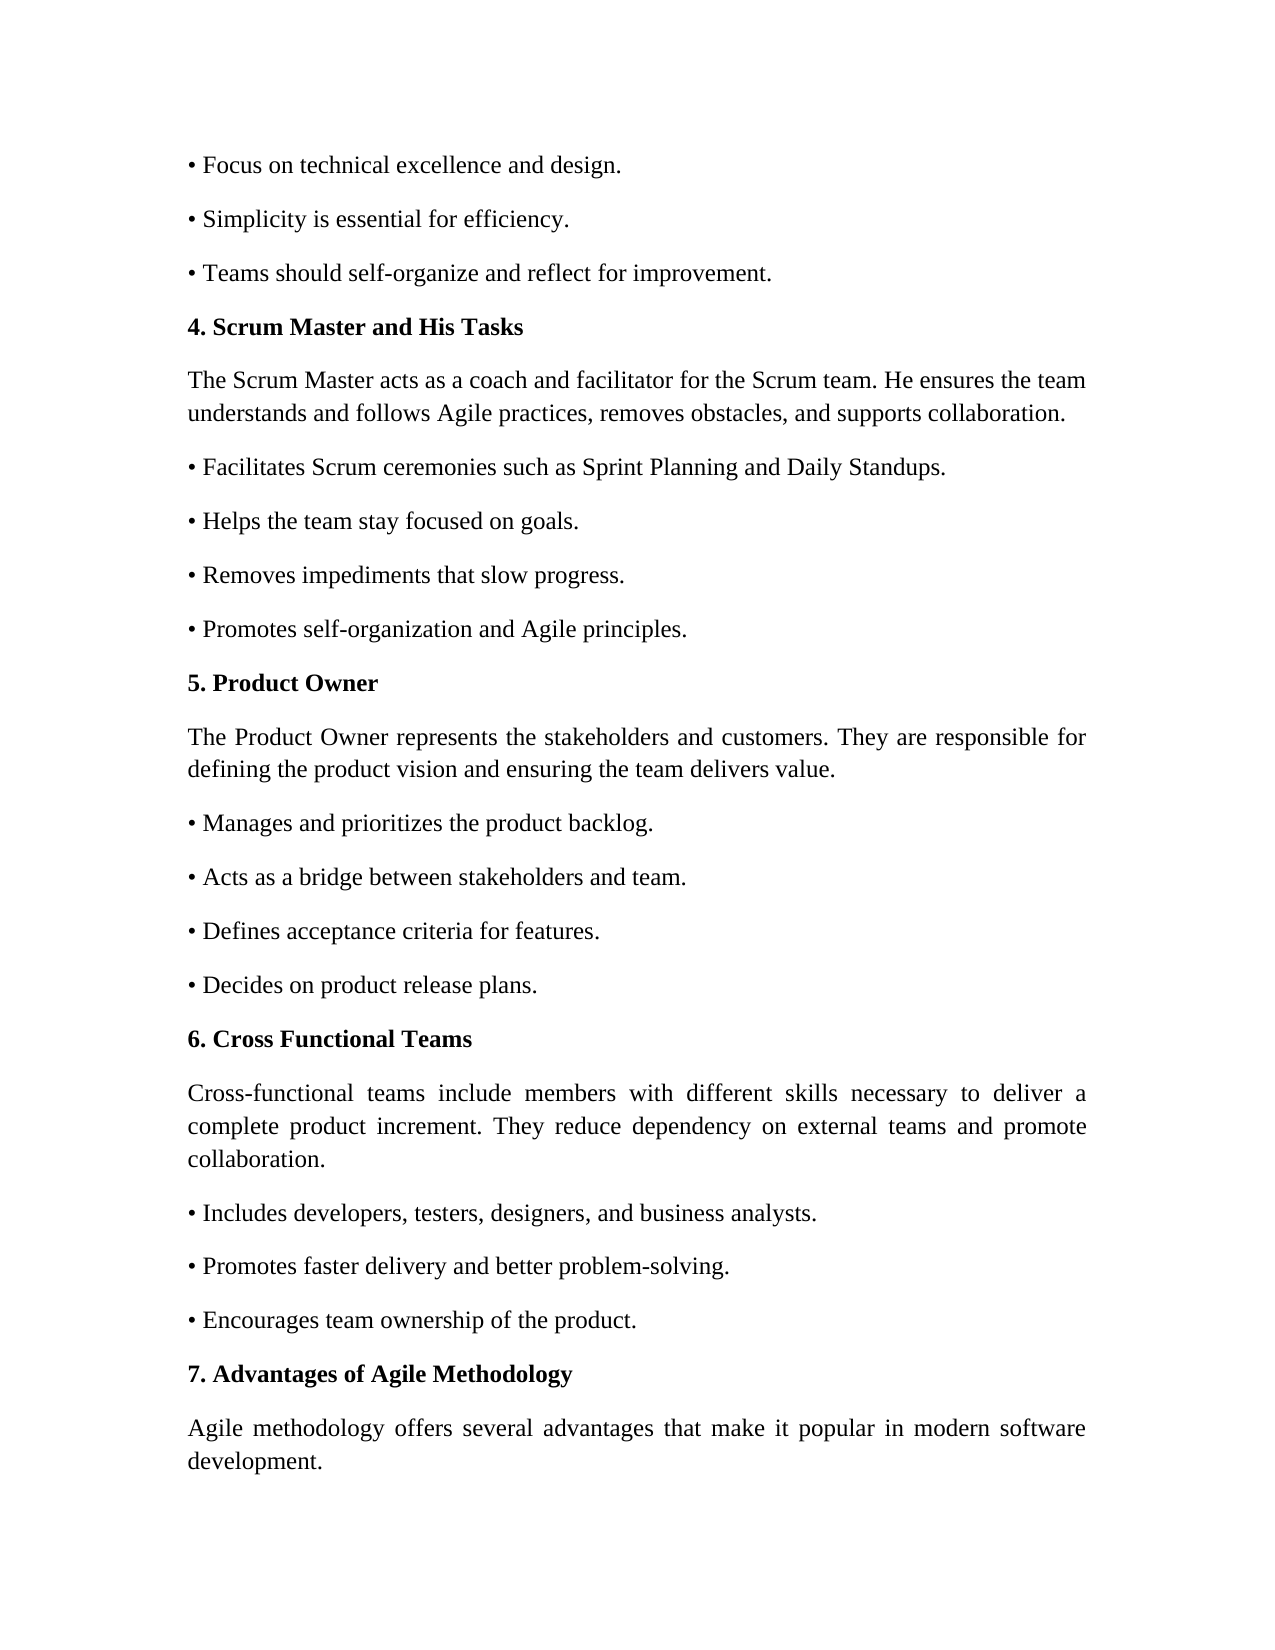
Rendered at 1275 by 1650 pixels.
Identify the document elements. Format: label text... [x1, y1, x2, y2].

text • Helps the team stay focused on goals. [187, 506, 1087, 535]
text • Focus on technical excellence and design. [187, 150, 1087, 179]
text The Scrum Master acts as a coach and facilitator for the Scrum team. He ensures the team understands and follows Agile practices, removes obstacles, and supports collaboration. [187, 365, 1087, 427]
text 5. Product Owner [187, 668, 1087, 696]
text Agile methodology offers several advantages that make it popular in modern software development. [187, 1413, 1087, 1475]
text • Decides on product release plans. [187, 970, 1087, 999]
text • Promotes faster delivery and better problem-solving. [187, 1251, 1087, 1280]
text 6. Cross Functional Teams [187, 1024, 1087, 1053]
text • Facilitates Scrum ceremonies such as Sprint Planning and Daily Standups. [187, 452, 1087, 481]
text • Teams should self-organize and reflect for improvement. [187, 258, 1087, 286]
text 7. Advantages of Agile Methodology [187, 1359, 1087, 1388]
text • Removes impediments that slow progress. [187, 560, 1087, 589]
text • Simplicity is essential for efficiency. [187, 204, 1087, 233]
text • Defines acceptance criteria for features. [187, 916, 1087, 945]
text The Product Owner represents the stakeholders and customers. They are responsible for defining the product vision and ensuring the team delivers value. [187, 722, 1087, 783]
text 4. Scrum Master and His Tasks [187, 312, 1087, 340]
text • Encourages team ownership of the product. [187, 1305, 1087, 1334]
text • Promotes self-organization and Agile principles. [187, 614, 1087, 643]
text • Includes developers, testers, designers, and business analysts. [187, 1198, 1087, 1226]
text • Manages and prioritizes the product backlog. [187, 808, 1087, 837]
text Cross-functional teams include members with different skills necessary to deliver a complete product increment. They reduce dependency on external teams and promote collaboration. [187, 1078, 1087, 1172]
text • Acts as a bridge between stakeholders and team. [187, 862, 1087, 891]
